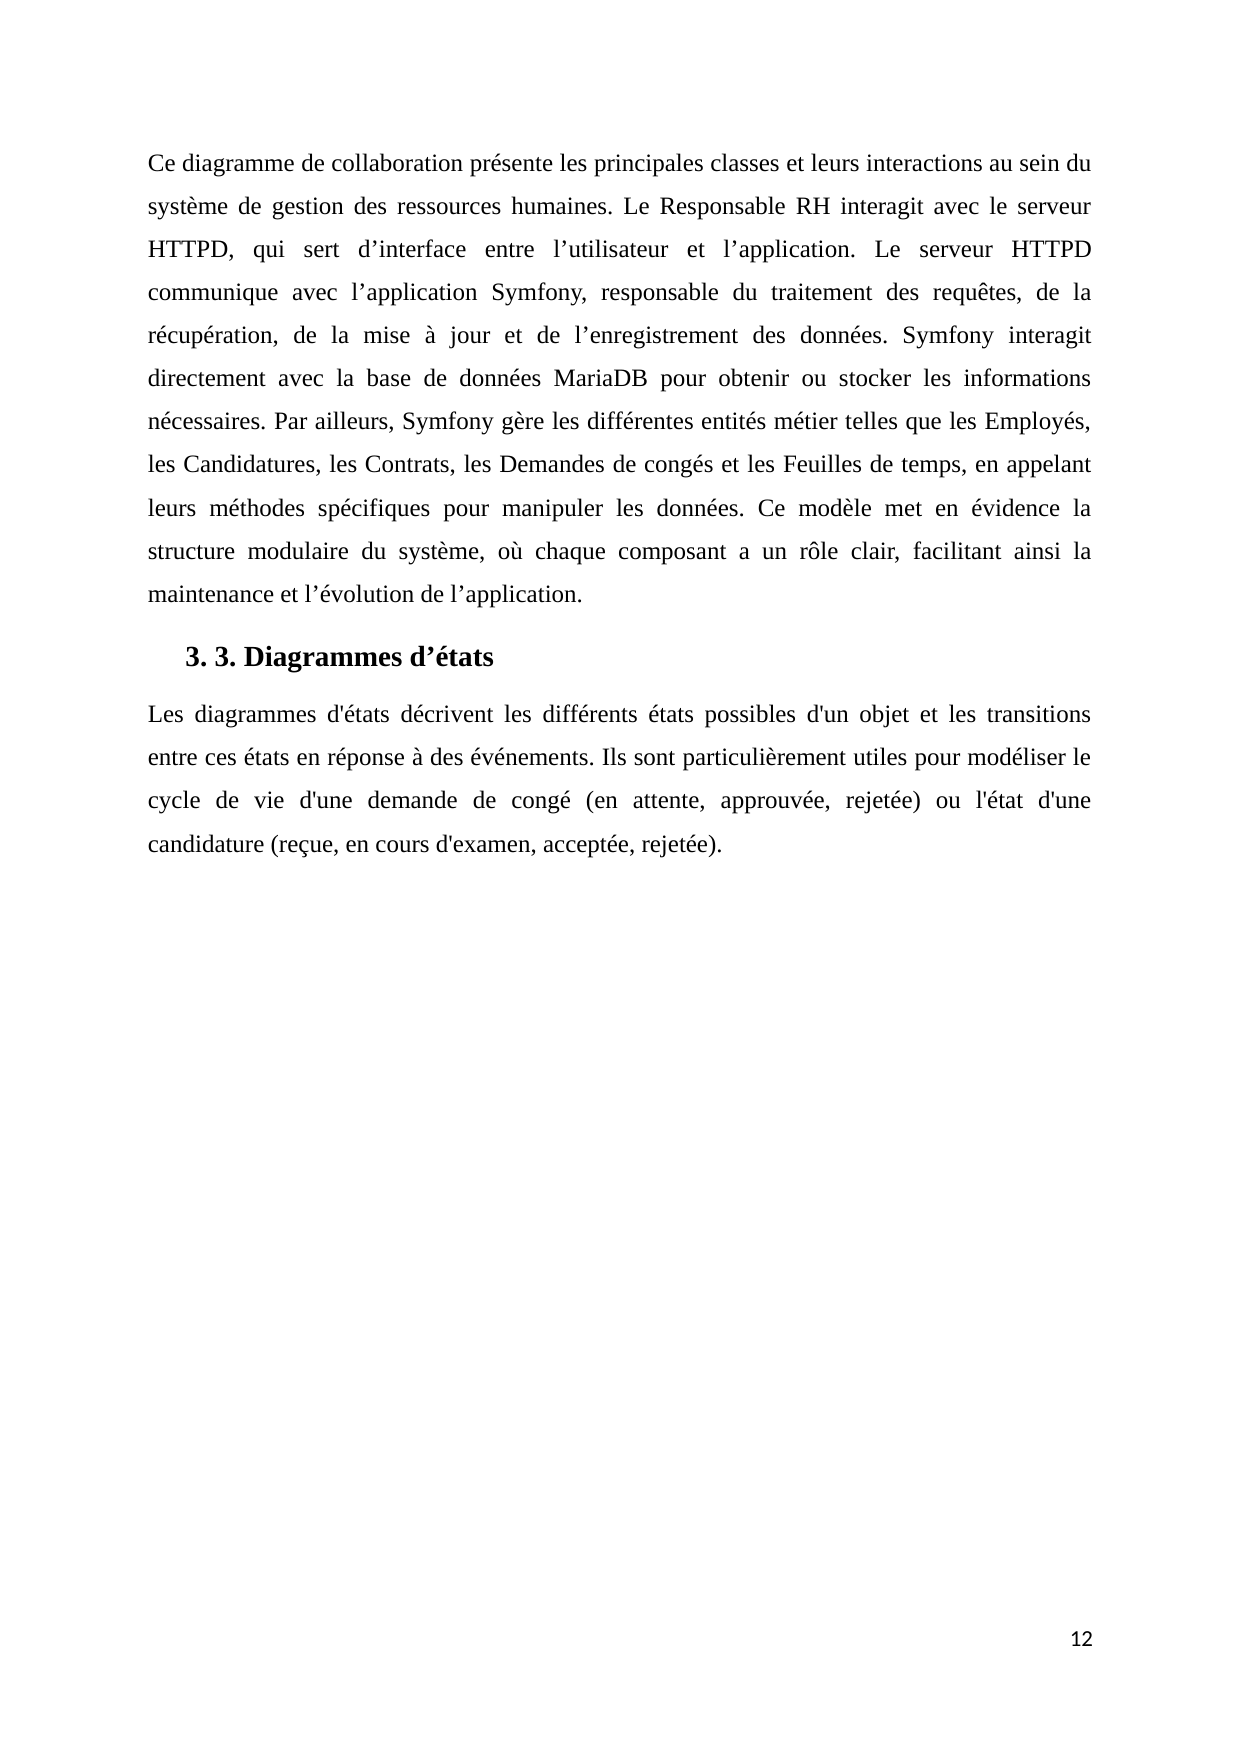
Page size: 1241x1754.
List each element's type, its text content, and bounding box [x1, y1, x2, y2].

text Les diagrammes d'états décrivent les différents états possibles d'un objet et les transitions entre ces états en réponse à des événements. Ils sont particulièrement utiles pour modéliser le cycle de vie d'une demande de congé (en attente, approuvée, rejetée) ou l'état d'une candidature (reçue, en cours d'examen, acceptée, rejetée). [148, 699, 1093, 857]
text Ce diagramme de collaboration présente les principales classes et leurs interactions au sein du système de gestion des ressources humaines. Le Responsable RH interagit avec le serveur HTTPD, qui sert d’interface entre l’utilisateur et l’application. Le serveur HTTPD communique avec l’application Symfony, responsable du traitement des requêtes, de la récupération, de la mise à jour et de l’enregistrement des données. Symfony interagit directement avec la base de données MariaDB pour obtenir ou stocker les informations nécessaires. Par ailleurs, Symfony gère les différentes entités métier telles que les Employés, les Candidatures, les Contrats, les Demandes de congés et les Feuilles de temps, en appelant leurs méthodes spécifiques pour manipuler les données. Ce modèle met en évidence la structure modulaire du système, où chaque composant a un rôle clair, facilitant ainsi la maintenance et l’évolution de l’application. [148, 148, 1093, 608]
text 3. 3. Diagrammes d’états [185, 639, 1093, 672]
